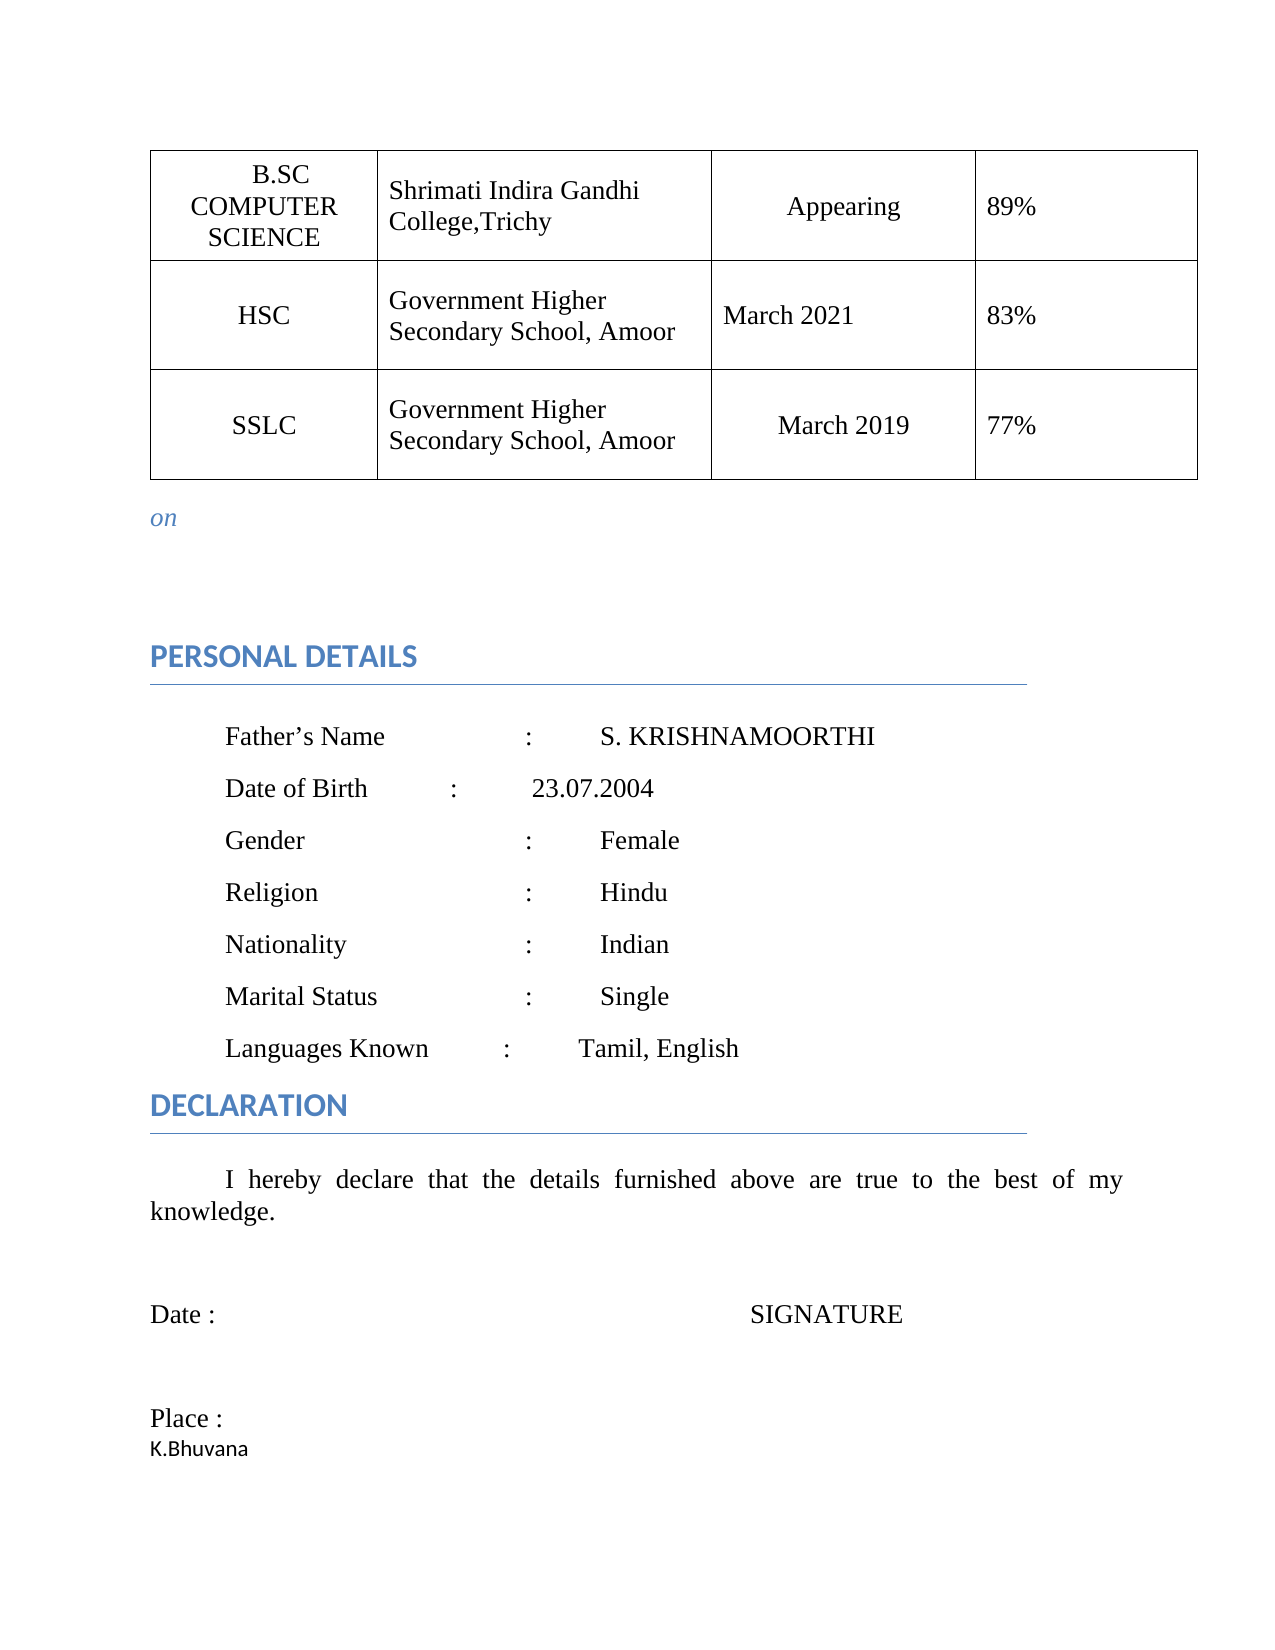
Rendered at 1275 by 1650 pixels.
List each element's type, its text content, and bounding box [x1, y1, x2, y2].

text Marital Status : Single [225, 980, 1125, 1011]
text Religion : Hindu [225, 876, 1125, 907]
table_cell SSLC [151, 370, 377, 479]
text PERSONAL DETAILS [150, 635, 1027, 684]
table_cell Government Higher Secondary School, Amoor [378, 370, 711, 479]
table_cell HSC [151, 261, 377, 369]
text on [150, 501, 1027, 534]
text Place : [150, 1403, 1125, 1434]
text Languages Known : Tamil, English [225, 1032, 1125, 1063]
table_cell 89% [976, 151, 1197, 259]
table_cell March 2021 [712, 261, 975, 369]
text Date : SIGNATURE [150, 1299, 1125, 1330]
text Gender : Female [225, 824, 1125, 856]
table_cell Shrimati Indira Gandhi College,Trichy [378, 151, 711, 259]
text DECLARATION [150, 1084, 1027, 1133]
table_cell Government Higher Secondary School, Amoor [378, 261, 711, 369]
text K.Bhuvana [150, 1434, 1125, 1462]
table_cell March 2019 [712, 370, 975, 479]
text I hereby declare that the details furnished above are true to the best of my knowledge. [150, 1163, 1125, 1226]
table_cell 83% [976, 261, 1197, 369]
text Date of Birth : 23.07.2004 [225, 772, 1125, 803]
table_cell B.SC COMPUTER SCIENCE [151, 151, 377, 259]
text Nationality : Indian [225, 928, 1125, 959]
text Father’s Name : S. KRISHNAMOORTHI [225, 720, 1125, 752]
table_cell Appearing [712, 151, 975, 259]
table_cell 77% [976, 370, 1197, 479]
